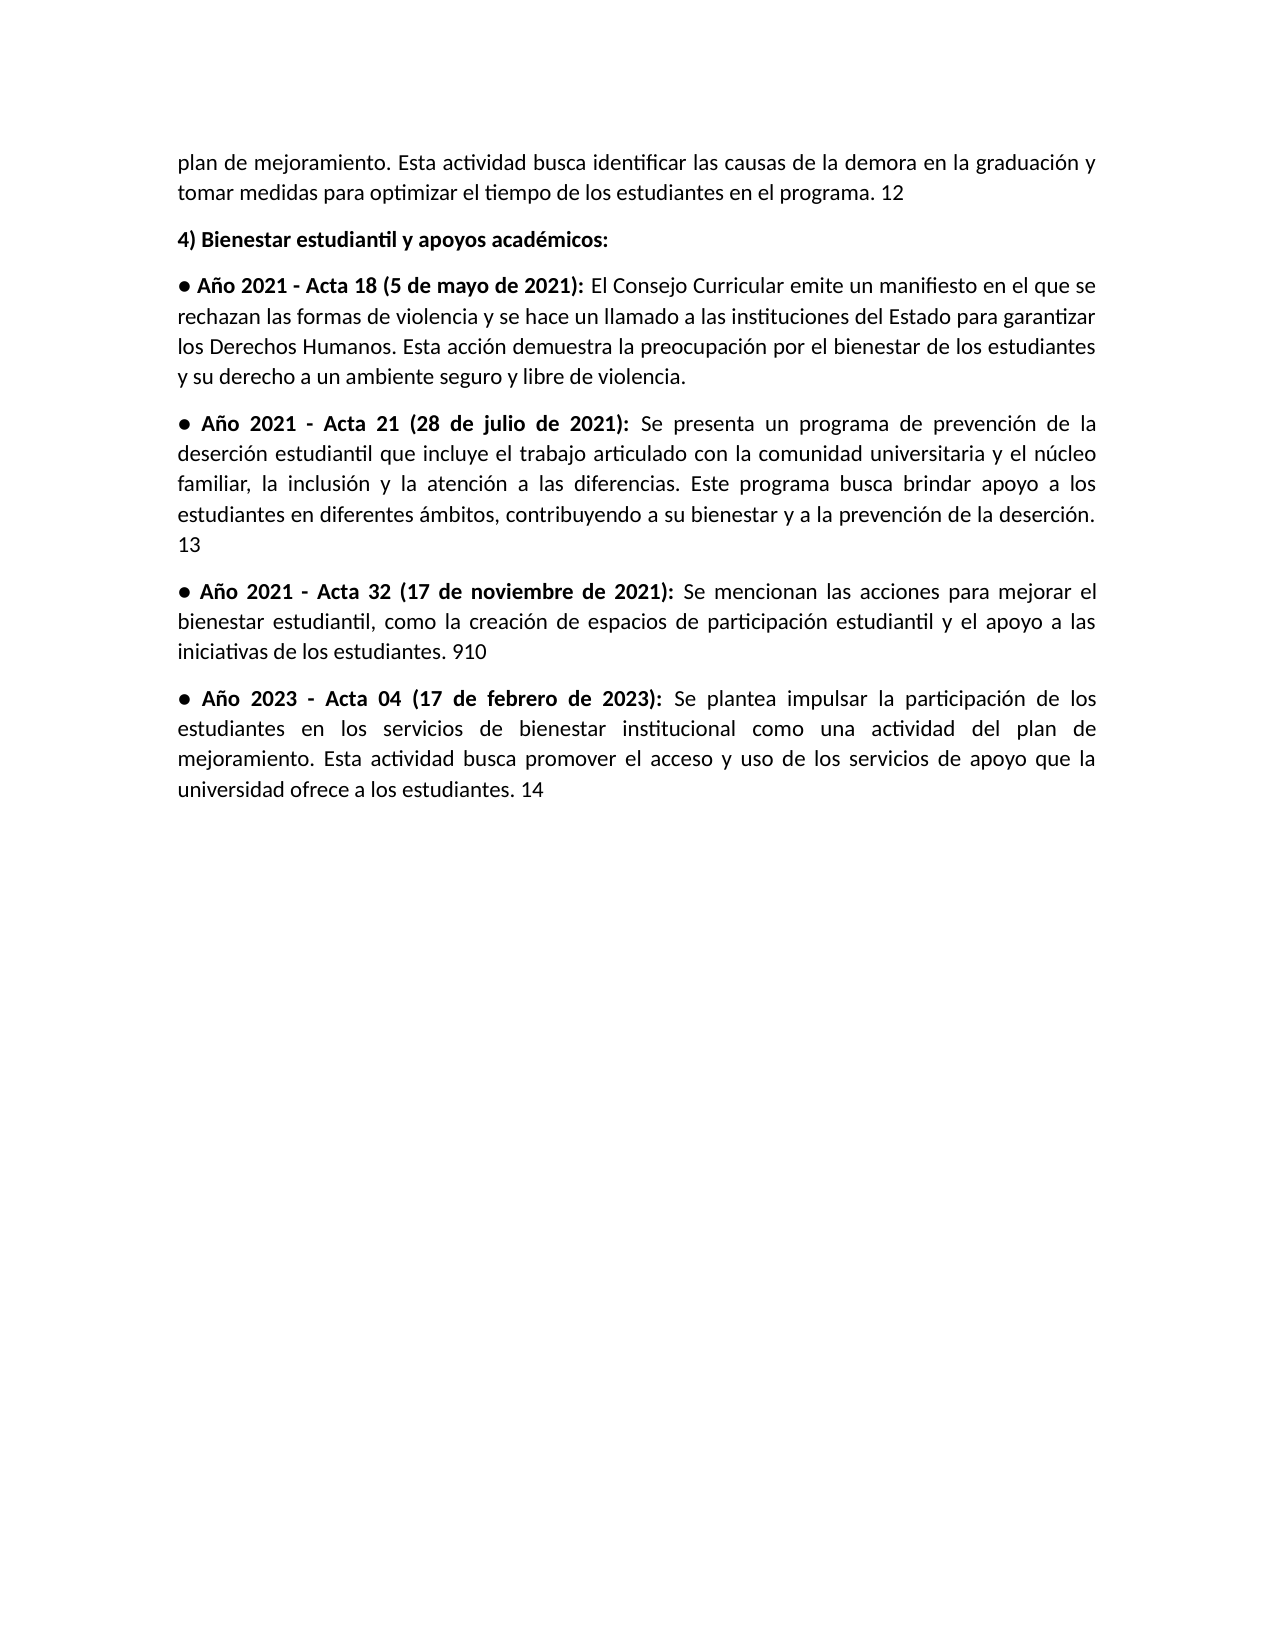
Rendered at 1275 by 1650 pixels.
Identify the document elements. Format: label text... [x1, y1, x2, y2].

text ● Año 2023 - Acta 04 (17 de febrero de 2023): Se plantea impulsar la participación de los estudiantes en los servicios de bienestar institucional como una actividad del plan de mejoramiento. Esta actividad busca promover el acceso y uso de los servicios de apoyo que la universidad ofrece a los estudiantes. 14 [177, 684, 1098, 803]
text 4) Bienestar estudiantil y apoyos académicos: [177, 225, 1098, 253]
text ● Año 2021 - Acta 21 (28 de julio de 2021): Se presenta un programa de prevención de la deserción estudiantil que incluye el trabajo articulado con la comunidad universitaria y el núcleo familiar, la inclusión y la atención a las diferencias. Este programa busca brindar apoyo a los estudiantes en diferentes ámbitos, contribuyendo a su bienestar y a la prevención de la deserción. 13 [177, 409, 1098, 558]
text ● Año 2021 - Acta 32 (17 de noviembre de 2021): Se mencionan las acciones para mejorar el bienestar estudiantil, como la creación de espacios de participación estudiantil y el apoyo a las iniciativas de los estudiantes. 910 [177, 577, 1098, 665]
text ● Año 2021 - Acta 18 (5 de mayo de 2021): El Consejo Curricular emite un manifiesto en el que se rechazan las formas de violencia y se hace un llamado a las instituciones del Estado para garantizar los Derechos Humanos. Esta acción demuestra la preocupación por el bienestar de los estudiantes y su derecho a un ambiente seguro y libre de violencia. [177, 272, 1098, 390]
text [177, 148, 1098, 206]
